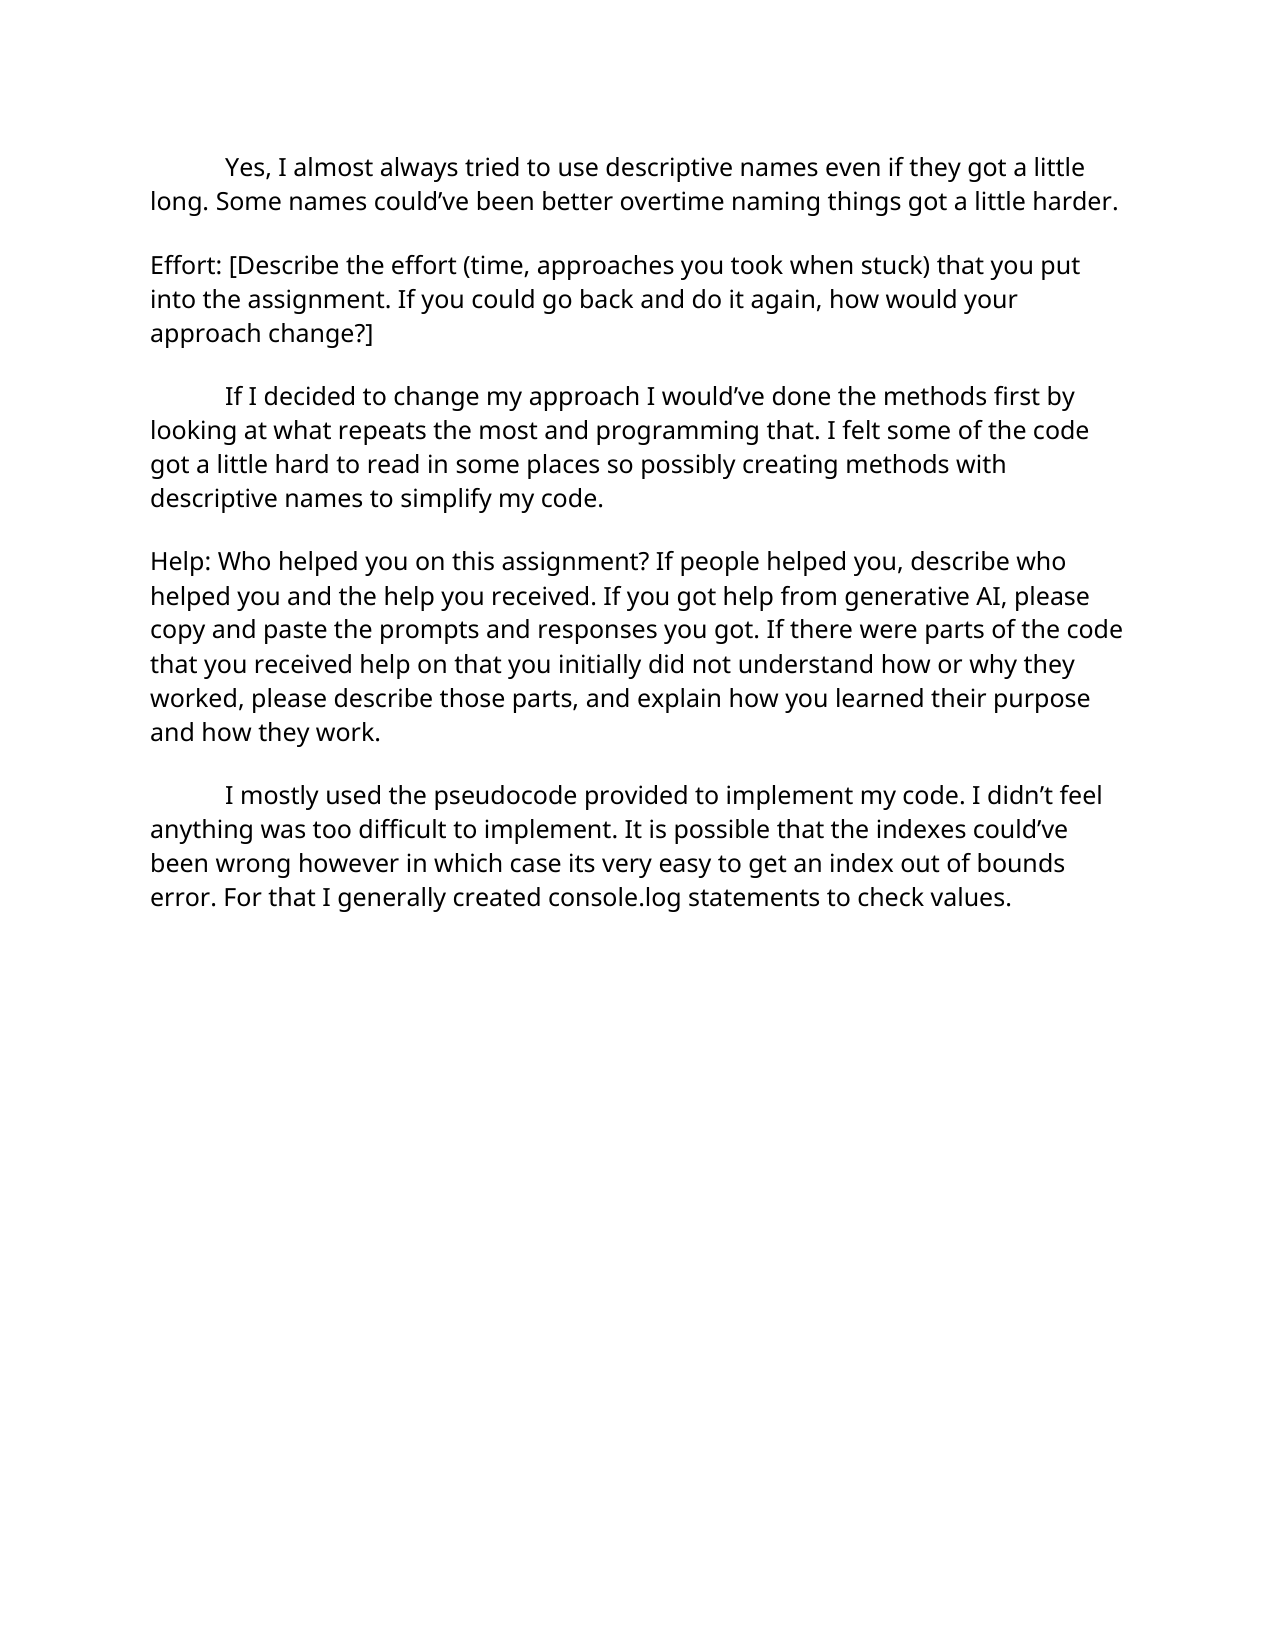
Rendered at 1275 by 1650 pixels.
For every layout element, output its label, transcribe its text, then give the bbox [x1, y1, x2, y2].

text If I decided to change my approach I would’ve done the methods first by looking at what repeats the most and programming that. I felt some of the code got a little hard to read in some places so possibly creating methods with descriptive names to simplify my code. [150, 379, 1125, 515]
text Yes, I almost always tried to use descriptive names even if they got a little long. Some names could’ve been better overtime naming things got a little harder. [150, 150, 1125, 218]
text Effort: [Describe the effort (time, approaches you took when stuck) that you put into the assignment. If you could go back and do it again, how would your approach change?] [150, 247, 1125, 349]
text I mostly used the pseudocode provided to implement my code. I didn’t feel anything was too difficult to implement. It is possible that the indexes could’ve been wrong however in which case its very easy to get an index out of bounds error. For that I generally created console.log statements to check values. [150, 778, 1125, 914]
text Help: Who helped you on this assignment? If people helped you, describe who helped you and the help you received. If you got help from generative AI, please copy and paste the prompts and responses you got. If there were parts of the code that you received help on that you initially did not understand how or why they worked, please describe those parts, and explain how you learned their purpose and how they work. [150, 544, 1125, 748]
